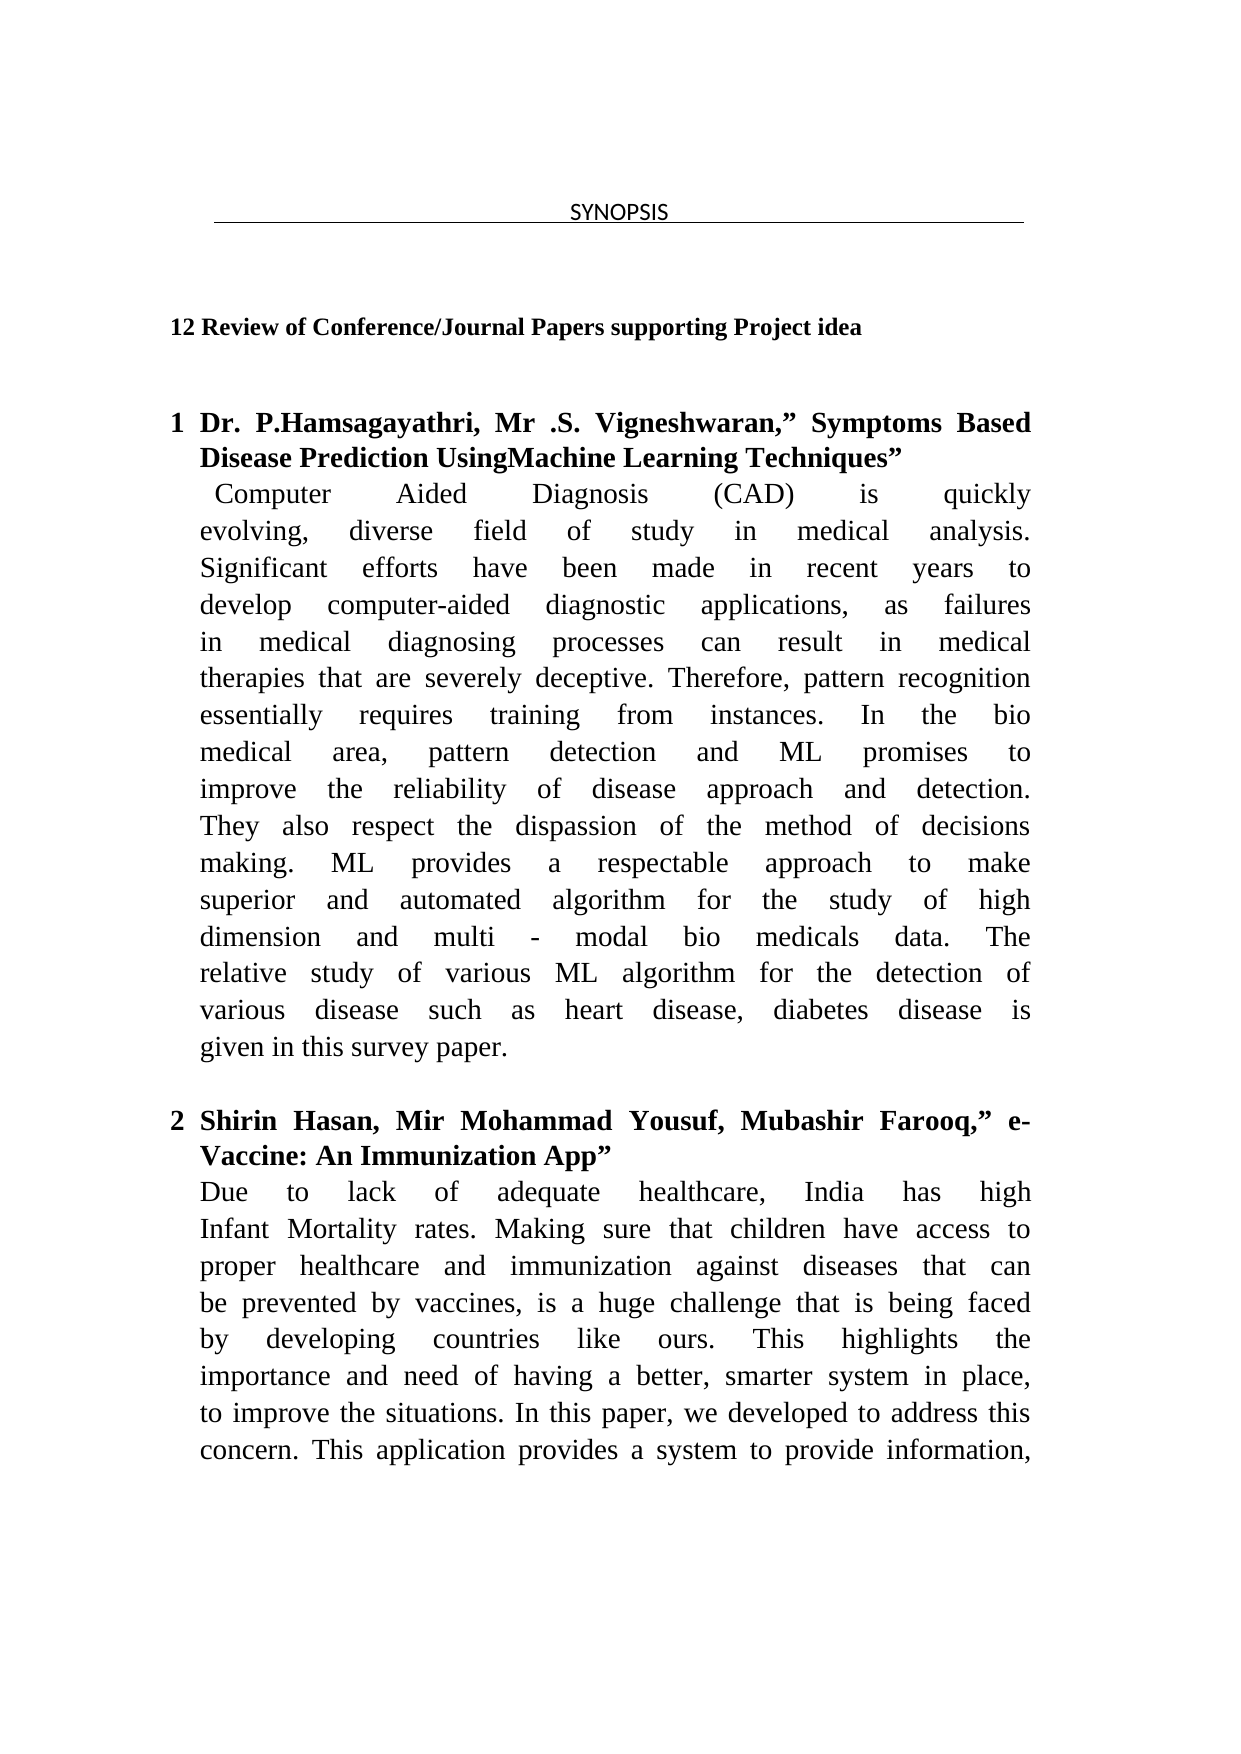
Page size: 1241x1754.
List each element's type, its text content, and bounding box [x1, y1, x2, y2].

subtitle 12 Review of Conference/Journal Papers supporting Project idea [67, 312, 1032, 340]
list Shirin Hasan, Mir Mohammad Yousuf, Mubashir Farooq,” e-Vaccine: An Immunization App” [170, 1103, 1032, 1172]
list Computer Aided Diagnosis (CAD) is quickly evolving, diverse field of study in medical analysis. Significant efforts have been made in recent years to develop computer-aided diagnostic applications, as failures in medical diagnosing processes can result in medical therapies that are severely deceptive. Therefore, pattern recognition essentially requires training from instances. In the bio medical area, pattern detection and ML promises to improve the reliability of disease approach and detection. They also respect the dispassion of the method of decisions making. ML provides a respectable approach to make superior and automated algorithm for the study of high dimension and multi - modal bio medicals data. The relative study of various ML algorithm for the detection of various disease such as heart disease, diabetes disease is given in this survey paper. [170, 476, 1032, 1063]
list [170, 1174, 1032, 1466]
list Dr. P.Hamsagayathri, Mr .S. Vigneshwaran,” Symptoms Based Disease Prediction UsingMachine Learning Techniques” [170, 405, 1032, 474]
